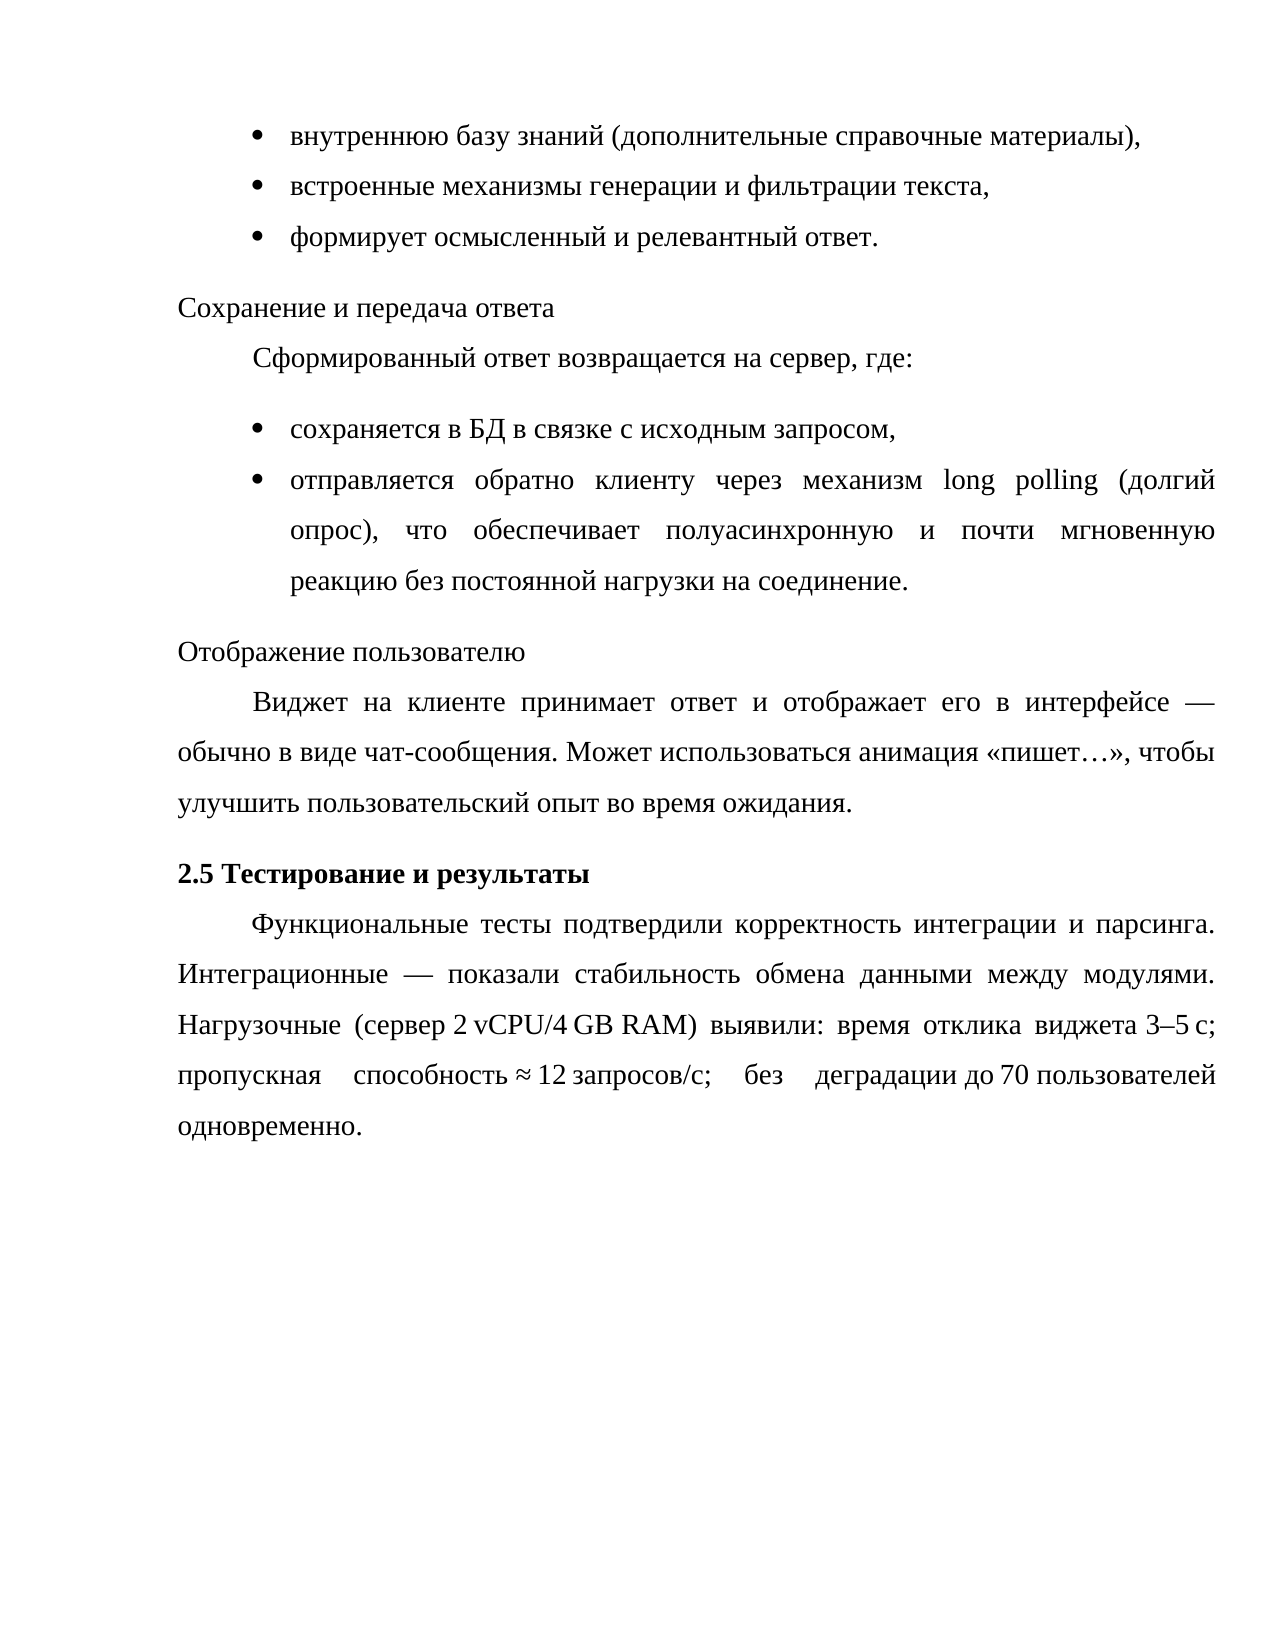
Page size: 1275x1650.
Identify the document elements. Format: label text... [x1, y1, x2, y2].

text Отображение пользователю [177, 634, 1216, 667]
list отправляется обратно клиенту через механизм long polling (долгий опрос), что обеспечивает полуасинхронную и почти мгновенную реакцию без постоянной нагрузки на соединение. [252, 462, 1216, 596]
list формирует осмысленный и релевантный ответ. [252, 219, 1216, 253]
list встроенные механизмы генерации и фильтрации текста, [252, 168, 1216, 202]
subtitle 2.5 Тестирование и результаты [177, 856, 1216, 889]
text Сохранение и передача ответа [177, 290, 1216, 324]
text Виджет на клиенте принимает ответ и отображает его в интерфейсе — обычно в виде чат-сообщения. Может использоваться анимация «пишет…», чтобы улучшить пользовательский опыт во время ожидания. [177, 684, 1216, 818]
list внутреннюю базу знаний (дополнительные справочные материалы), [252, 118, 1216, 152]
text Сформированный ответ возвращается на сервер, где: [177, 341, 1216, 374]
list сохраняется в БД в связке с исходным запросом, [252, 412, 1216, 445]
text Функциональные тесты подтвердили корректность интеграции и парсинга. Интеграционные — показали стабильность обмена данными между модулями. Нагрузочные (сервер 2 vCPU/4 GB RAM) выявили: время отклика виджета 3–5 с; пропускная способность ≈ 12 запросов/с; без деградации до 70 пользователей одновременно. [177, 906, 1216, 1141]
